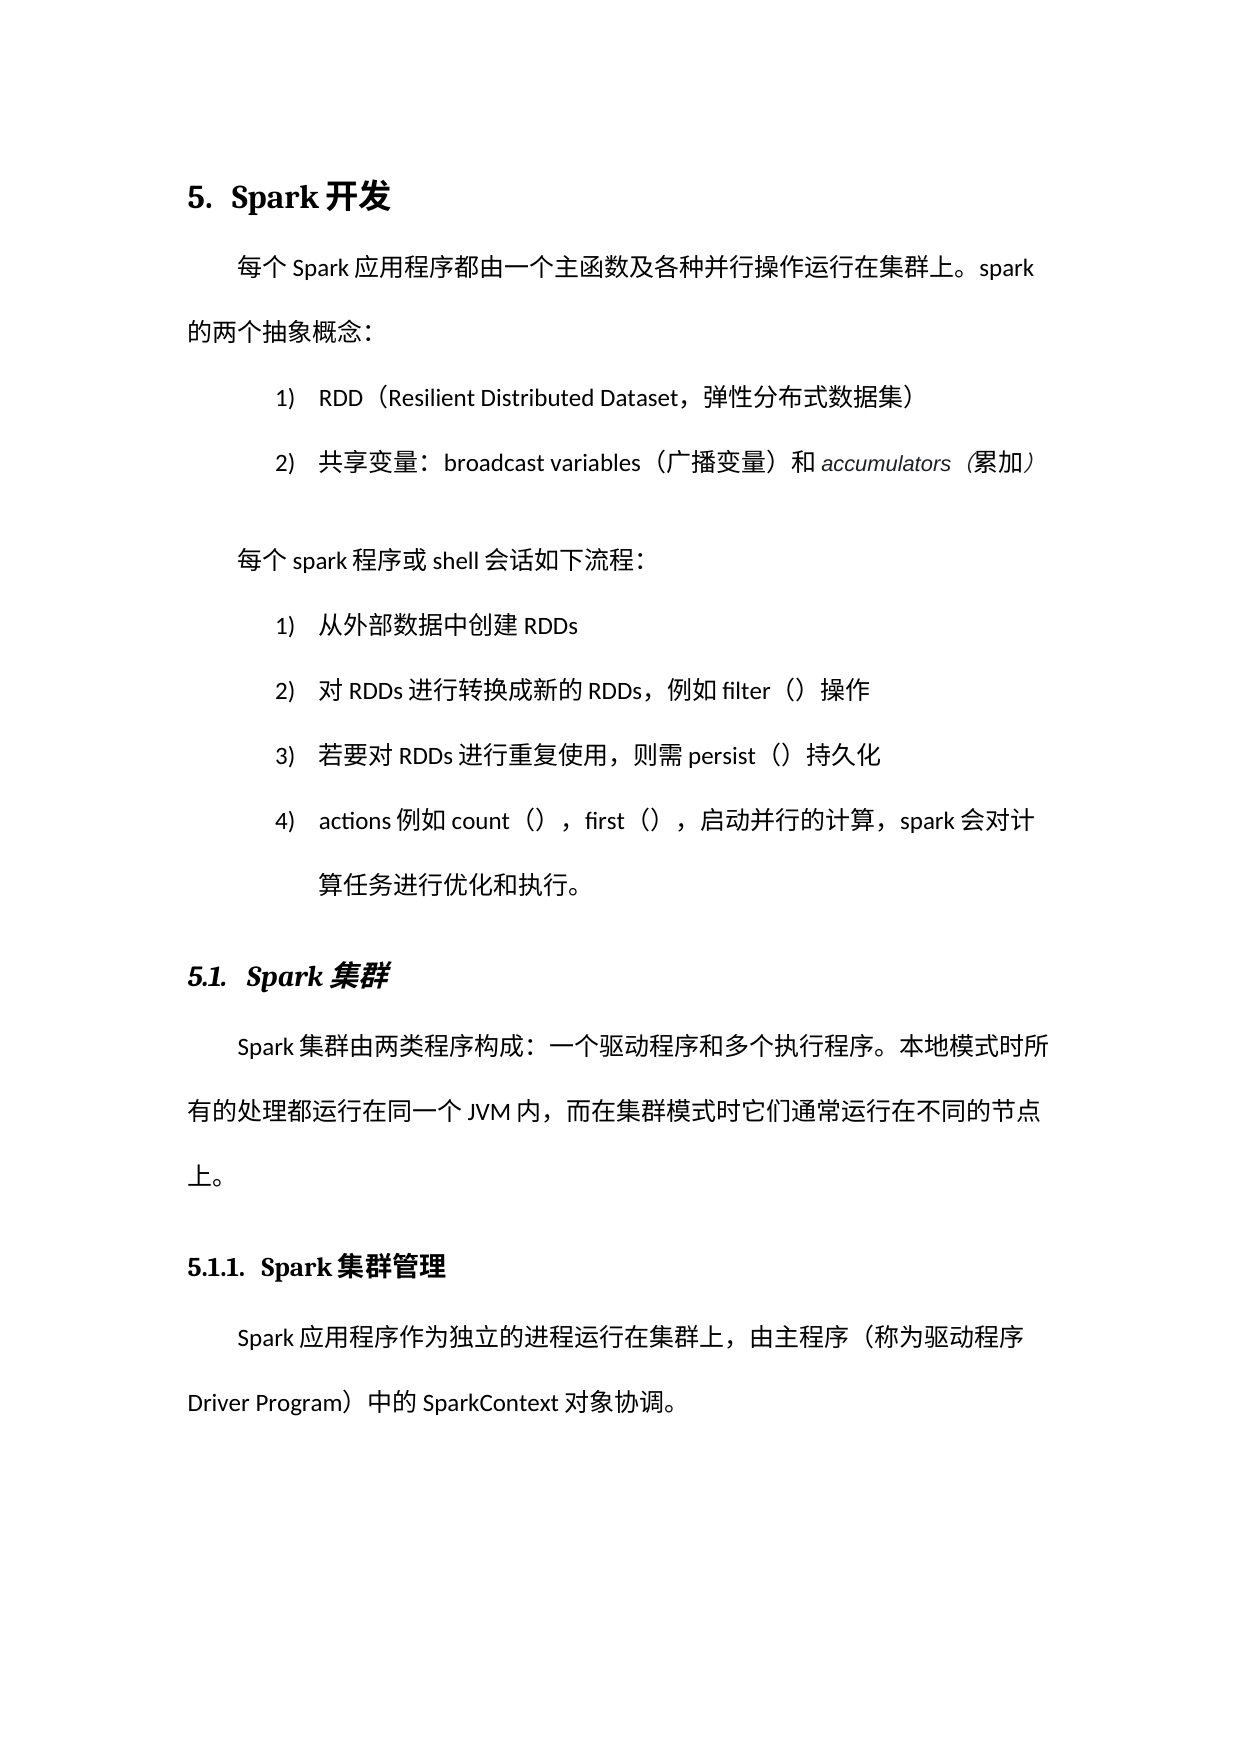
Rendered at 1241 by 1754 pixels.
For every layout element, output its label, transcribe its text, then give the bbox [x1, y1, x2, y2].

list actions例如count（），first（），启动并行的计算，spark会对计算任务进行优化和执行。 [275, 786, 1053, 916]
text 每个Spark应用程序都由一个主函数及各种并行操作运行在集群上。spark的两个抽象概念： [187, 233, 1053, 363]
subtitle Spark集群 [187, 941, 1053, 1006]
subtitle Spark开发 [187, 162, 1053, 227]
list RDD（Resilient Distributed Dataset，弹性分布式数据集） [275, 363, 1053, 428]
text Spark集群由两类程序构成：一个驱动程序和多个执行程序。本地模式时所有的处理都运行在同一个JVM内，而在集群模式时它们通常运行在不同的节点上。 [187, 1012, 1053, 1207]
list 从外部数据中创建RDDs [275, 591, 1053, 656]
text 每个spark程序或shell会话如下流程： [187, 526, 1053, 591]
text Spark应用程序作为独立的进程运行在集群上，由主程序（称为驱动程序Driver Program）中的SparkContext对象协调。 [187, 1303, 1053, 1433]
list 对RDDs进行转换成新的RDDs，例如filter（）操作 [275, 656, 1053, 721]
list 若要对RDDs进行重复使用，则需persist（）持久化 [275, 721, 1053, 786]
list 共享变量：broadcast variables（广播变量）和accumulators（累加） [275, 428, 1053, 493]
subtitle Spark集群管理 [187, 1232, 1053, 1297]
